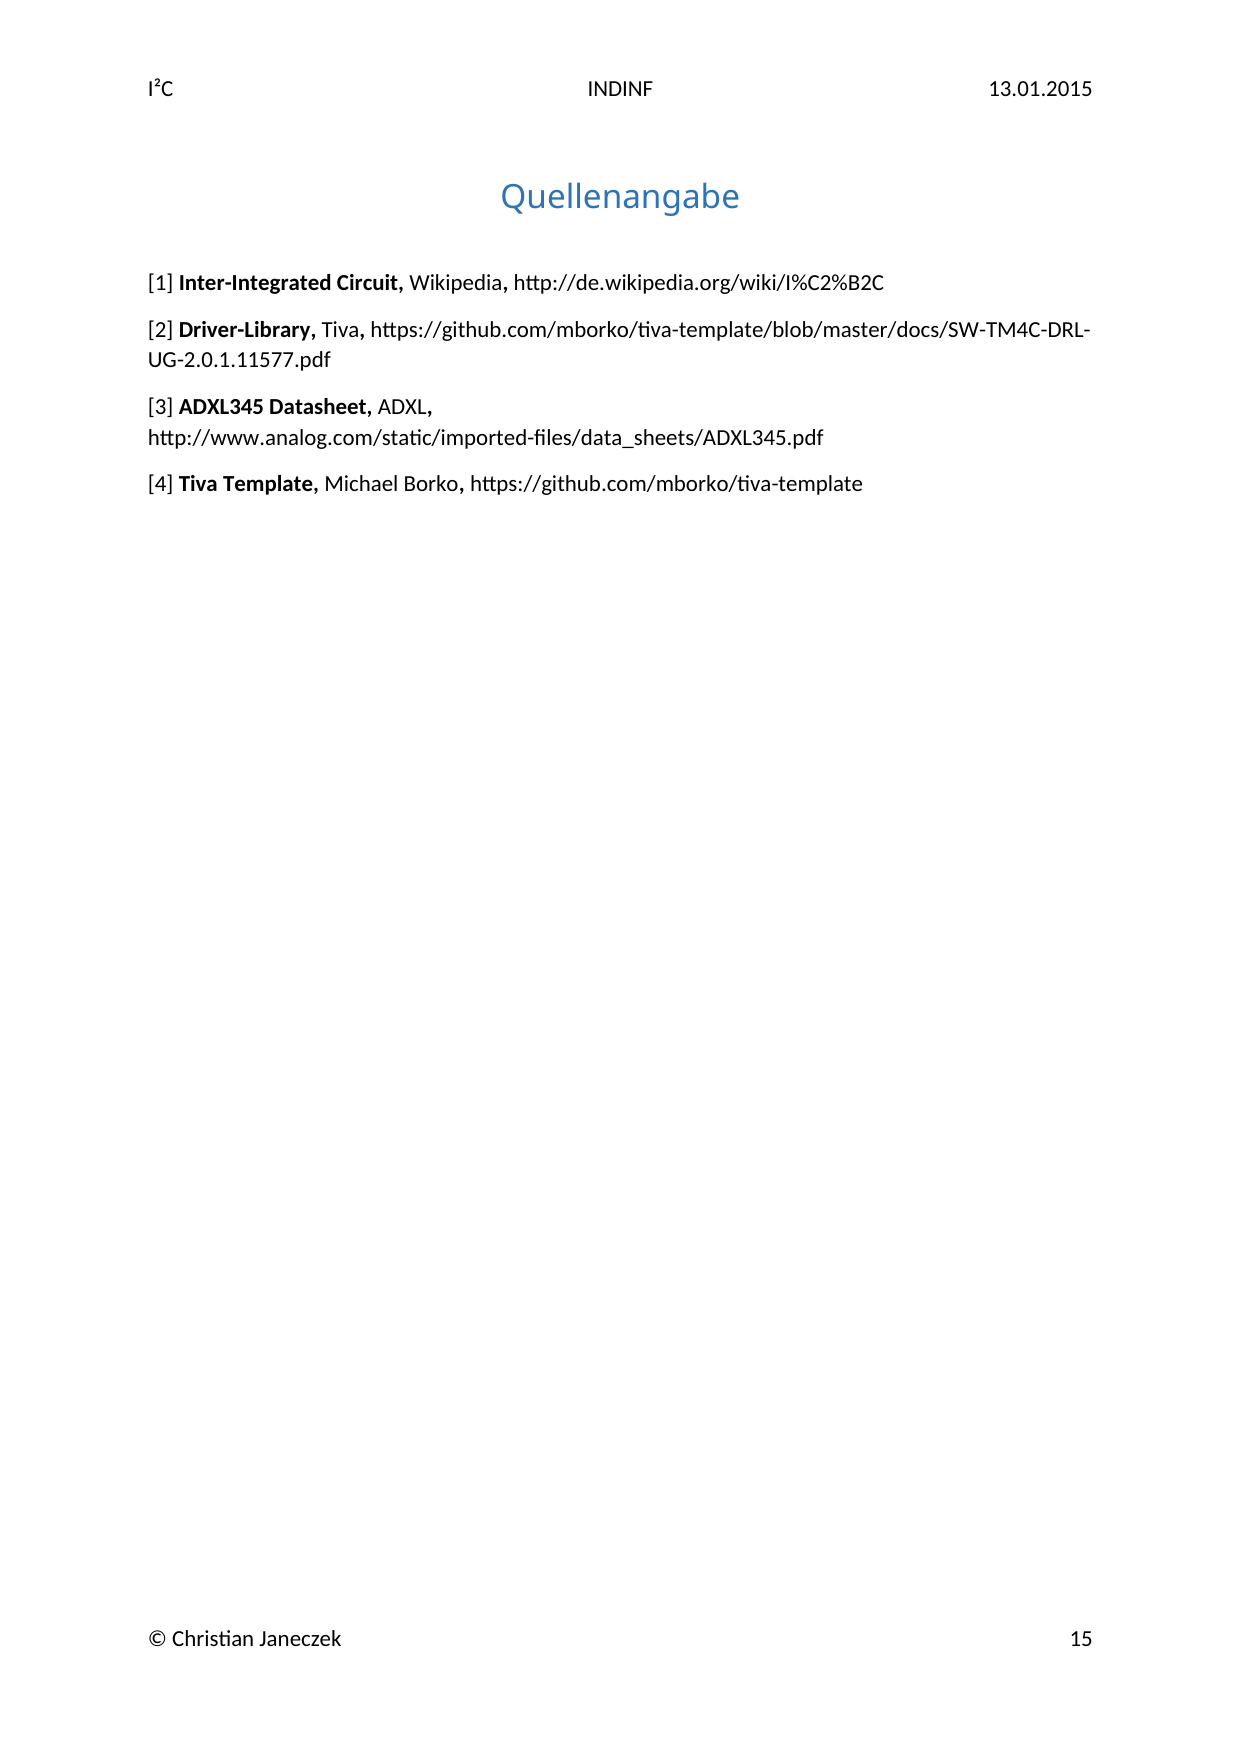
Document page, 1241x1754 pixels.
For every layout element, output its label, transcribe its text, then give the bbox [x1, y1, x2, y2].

text [3] ADXL345 Datasheet, ADXL, http://www.analog.com/static/imported-files/data_sheets/ADXL345.pdf [148, 392, 1093, 451]
text [4] Tiva Template, Michael Borko, https://github.com/mborko/tiva-template [148, 469, 1093, 497]
text [2] Driver-Library, Tiva, https://github.com/mborko/tiva-template/blob/master/docs/SW-TM4C-DRL-UG-2.0.1.11577.pdf [148, 315, 1093, 373]
subtitle Quellenangabe [148, 173, 1093, 218]
text [1] Inter-Integrated Circuit, Wikipedia, http://de.wikipedia.org/wiki/I%C2%B2C [148, 268, 1093, 296]
